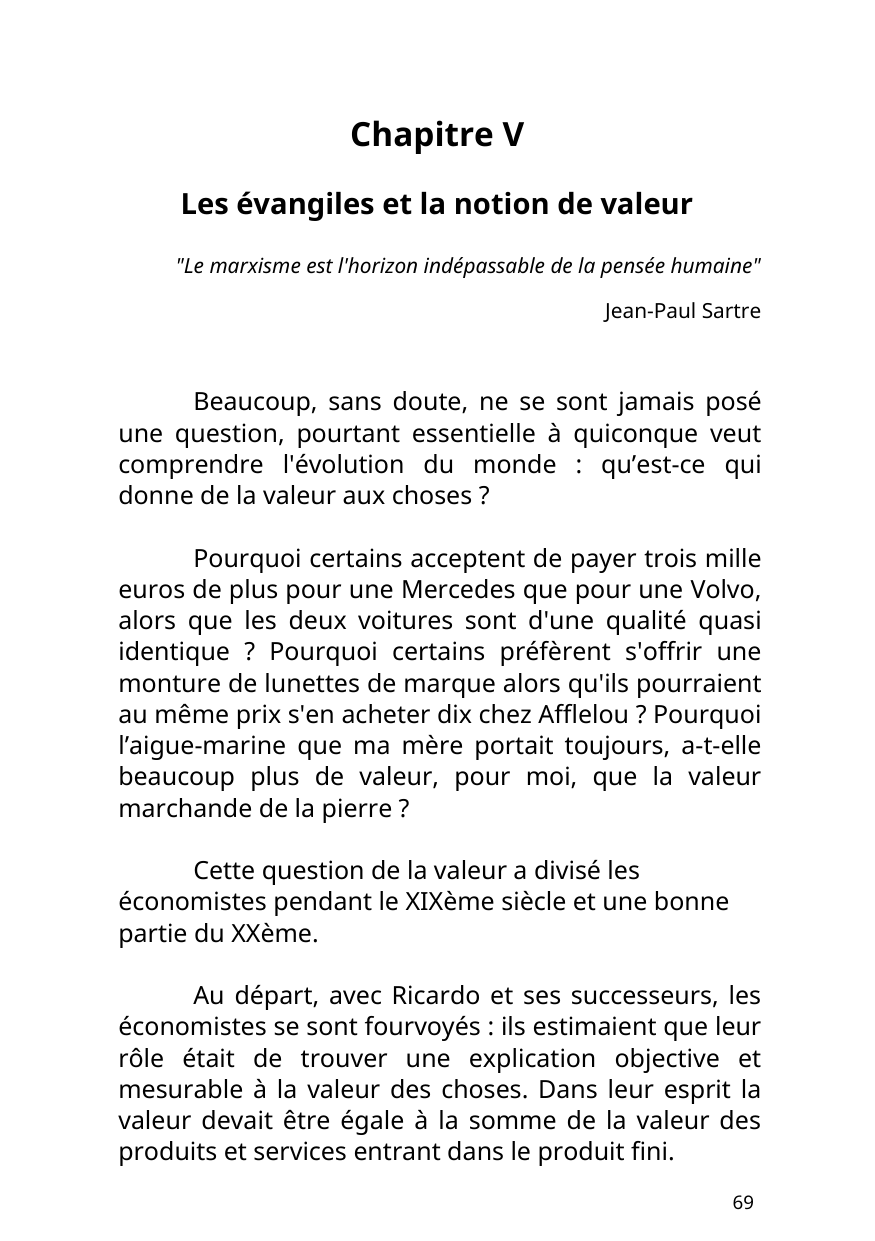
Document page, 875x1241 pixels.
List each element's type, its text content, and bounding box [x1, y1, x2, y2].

text Les évangiles et la notion de valeur [0, 189, 874, 221]
text Chapitre V [0, 117, 524, 154]
text Au départ, avec Ricardo et ses successeurs, les économistes se sont fourvoyés : ils estimaient que leur rôle était de trouver une explication objective et mesurable à la valeur des choses. Dans leur esprit la valeur devait être égale à la somme de la valeur des produits et services entrant dans le produit fini. [118, 979, 762, 1167]
text Jean-Paul Sartre [0, 300, 761, 323]
text 69 [0, 1195, 754, 1213]
text Pourquoi certains acceptent de payer trois mille euros de plus pour une Mercedes que pour une Volvo, alors que les deux voitures sont d'une qualité quasi identique ? Pourquoi certains préfèrent s'offrir une monture de lunettes de marque alors qu'ils pourraient au même prix s'en acheter dix chez Afflelou ? Pourquoi l’aigue-marine que ma mère portait toujours, a-t-elle beaucoup plus de valeur, pour moi, que la valeur marchande de la pierre ? [118, 542, 762, 823]
text Cette question de la valeur a divisé les économistes pendant le XIXème siècle et une bonne partie du XXème. [118, 854, 769, 948]
text Beaucoup, sans doute, ne se sont jamais posé une question, pourtant essentielle à quiconque veut comprendre l'évolution du monde : qu’est-ce qui donne de la valeur aux choses ? [118, 386, 762, 511]
text "Le marxisme est l'horizon indépassable de la pensée humaine" [0, 254, 761, 278]
